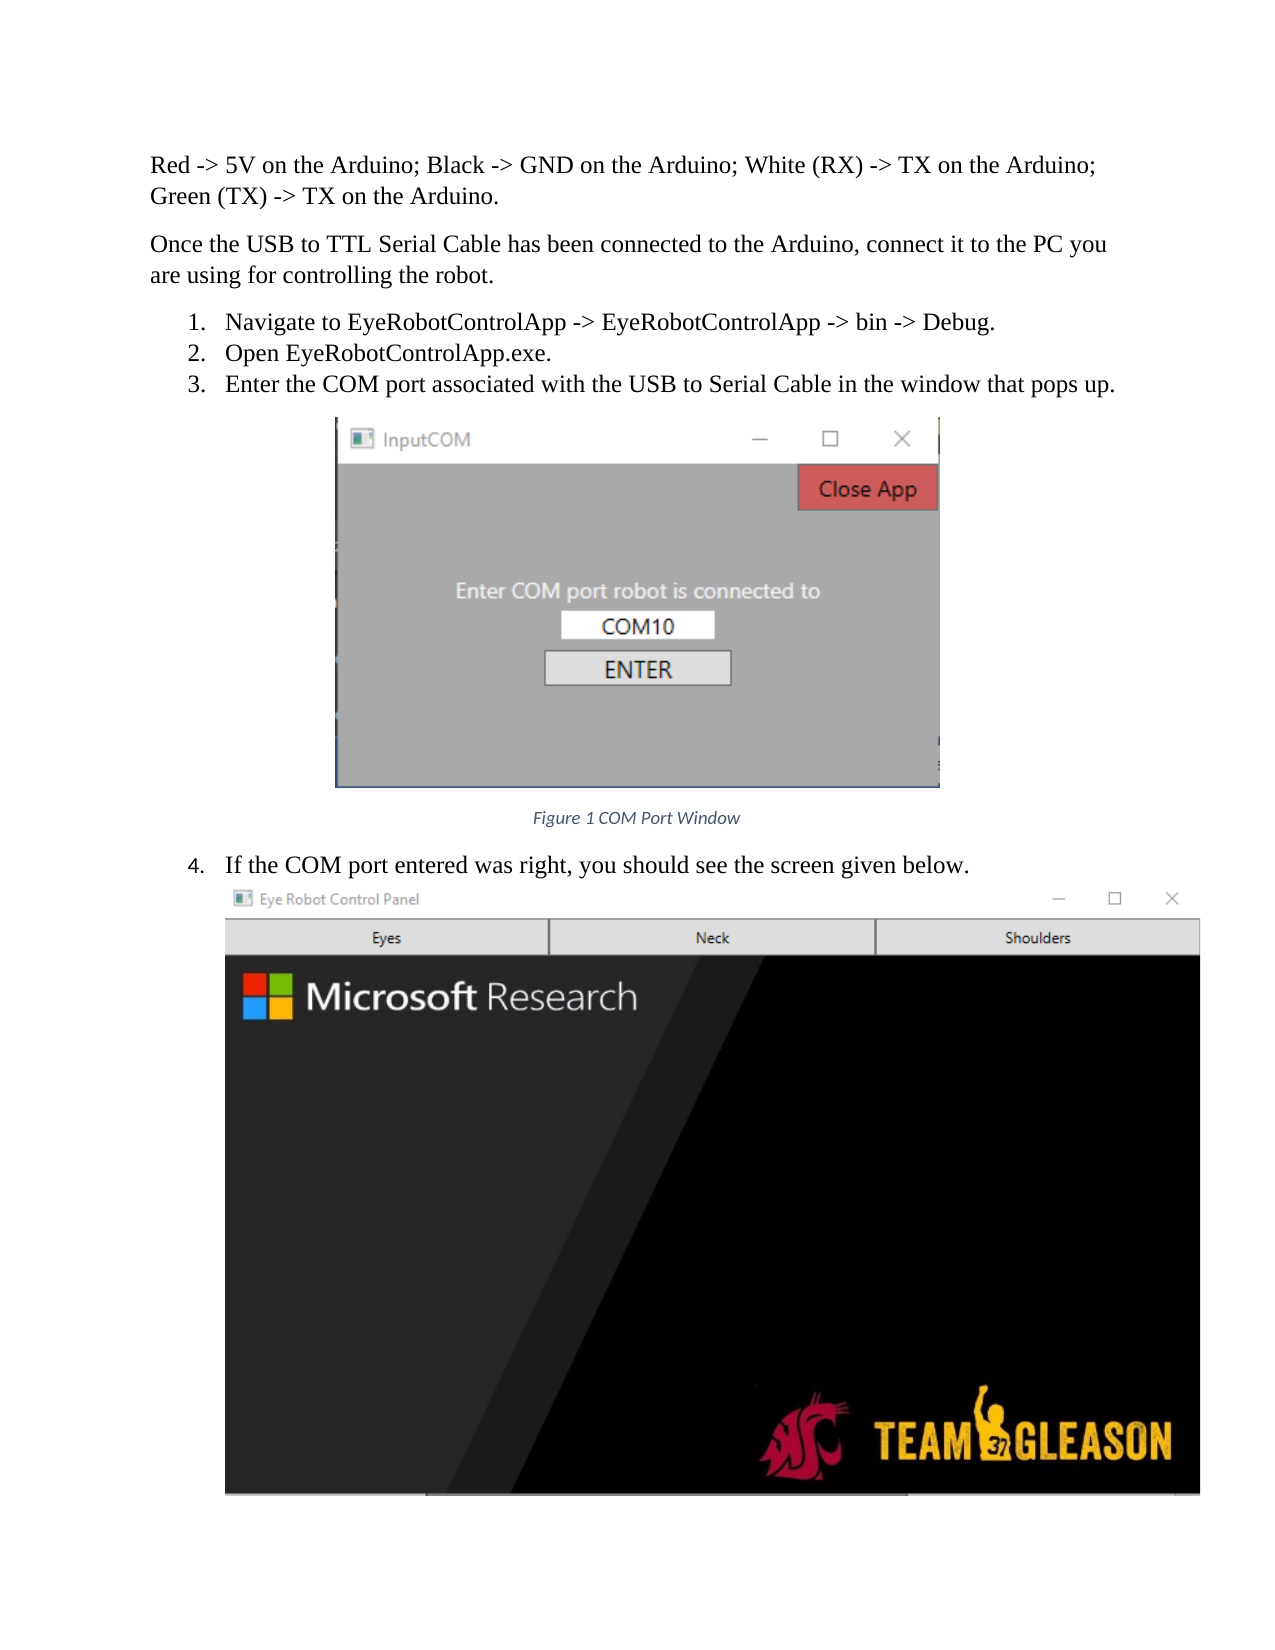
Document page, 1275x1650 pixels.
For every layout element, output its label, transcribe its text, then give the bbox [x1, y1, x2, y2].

text Figure 1 COM Port Window [150, 807, 1125, 829]
list Enter the COM port associated with the USB to Serial Cable in the window that pops up. [187, 369, 1125, 398]
list Navigate to EyeRobotControlApp -> EyeRobotControlApp -> bin -> Debug. [187, 307, 1125, 336]
list Open EyeRobotControlApp.exe. [187, 338, 1125, 367]
text Once the USB to TTL Serial Cable has been connected to the Arduino, connect it to the PC you are using for controlling the robot. [150, 229, 1125, 288]
picture [225, 881, 1200, 1496]
picture [335, 417, 940, 788]
text Red -> 5V on the Arduino; Black -> GND on the Arduino; White (RX) -> TX on the Arduino; Green (TX) -> TX on the Arduino. [150, 150, 1125, 210]
